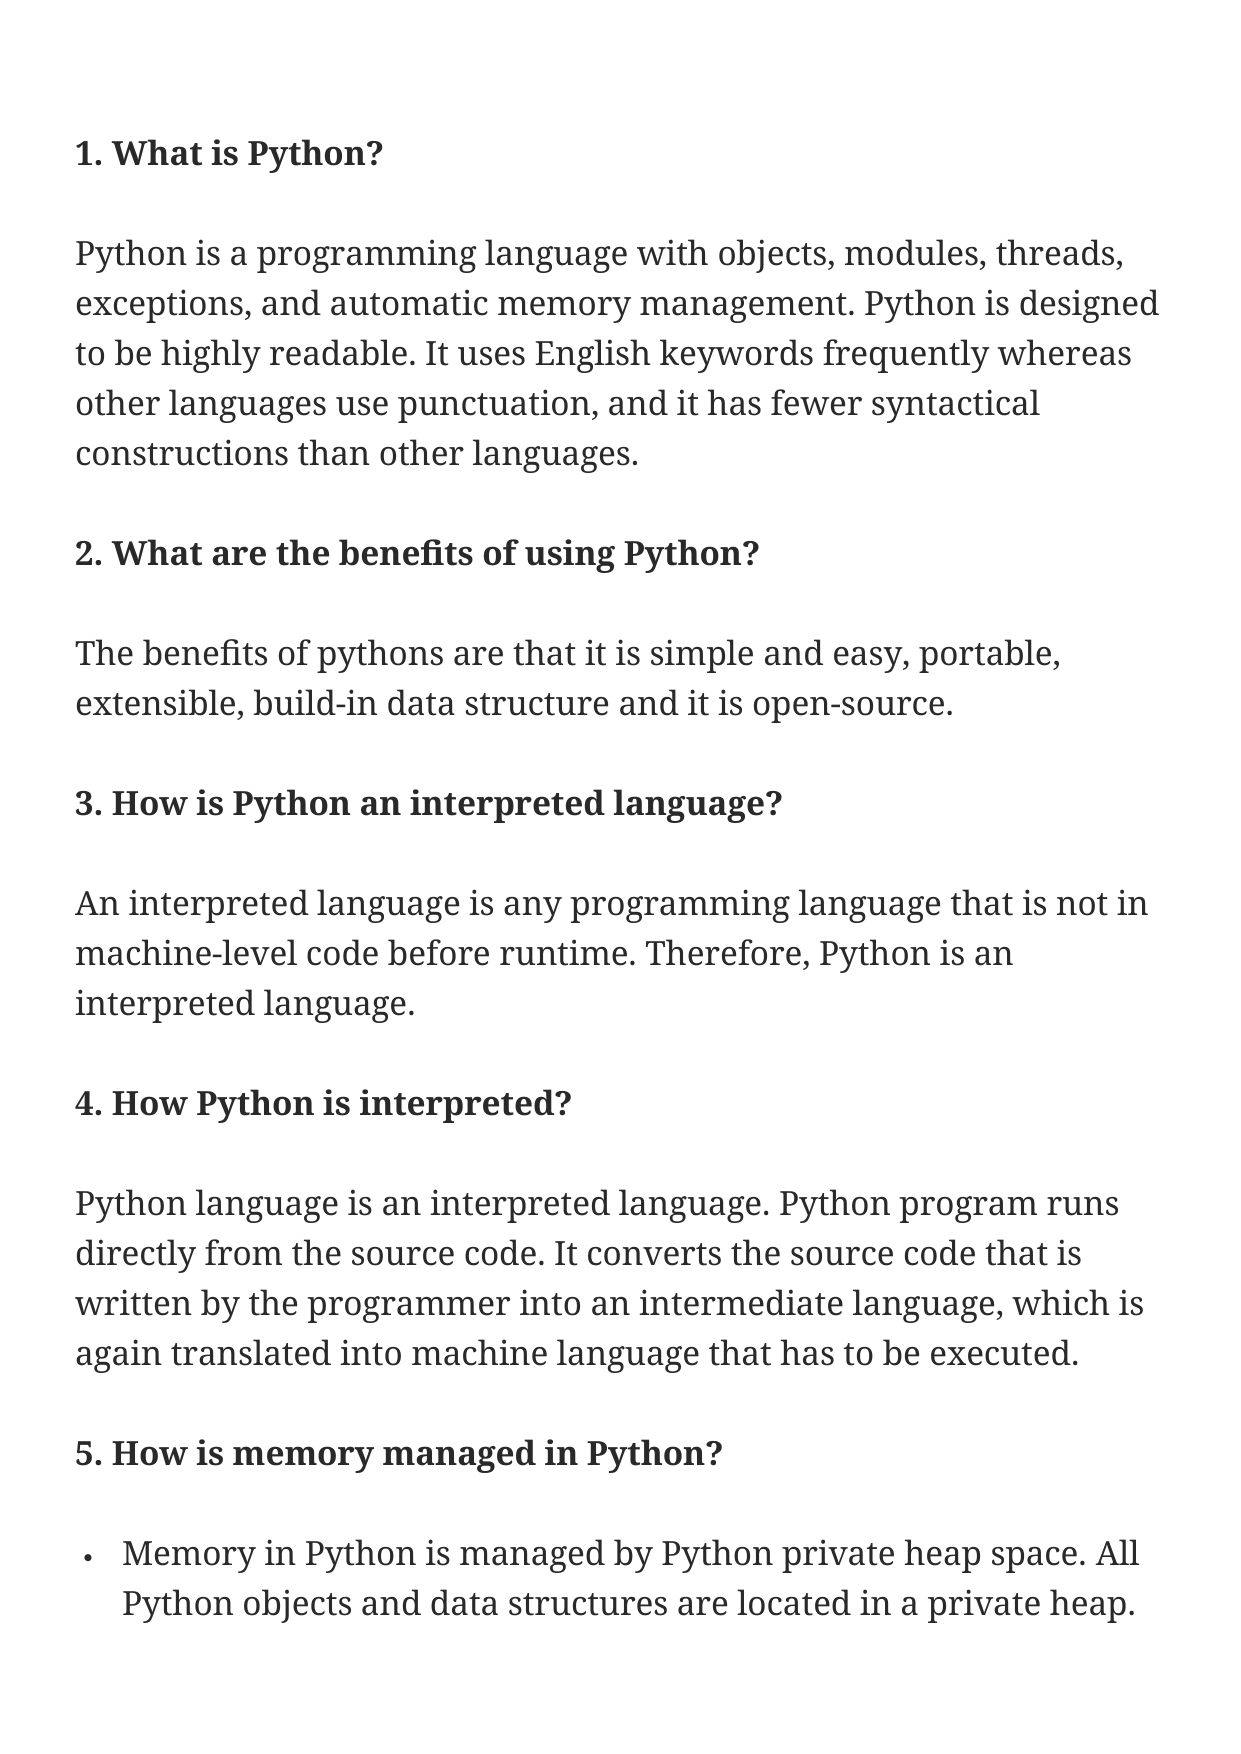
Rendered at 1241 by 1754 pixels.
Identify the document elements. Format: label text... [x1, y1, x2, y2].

text The benefits of pythons are that it is simple and easy, portable, extensible, build-in data structure and it is open-source. [75, 625, 1165, 725]
text Python language is an interpreted language. Python program runs directly from the source code. It converts the source code that is written by the programmer into an intermediate language, which is again translated into machine language that has to be executed. [75, 1175, 1165, 1375]
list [84, 1525, 1165, 1625]
text 1. What is Python? [75, 125, 1165, 175]
text An interpreted language is any programming language that is not in machine-level code before runtime. Therefore, Python is an interpreted language. [75, 875, 1165, 1025]
text 2. What are the benefits of using Python? [75, 525, 1165, 575]
text 3. How is Python an interpreted language? [75, 775, 1165, 825]
text 5. How is memory managed in Python? [75, 1425, 1165, 1475]
text Python is a programming language with objects, modules, threads, exceptions, and automatic memory management. Python is designed to be highly readable. It uses English keywords frequently whereas other languages use punctuation, and it has fewer syntactical constructions than other languages. [75, 225, 1165, 475]
text 4. How Python is interpreted? [75, 1075, 1165, 1125]
